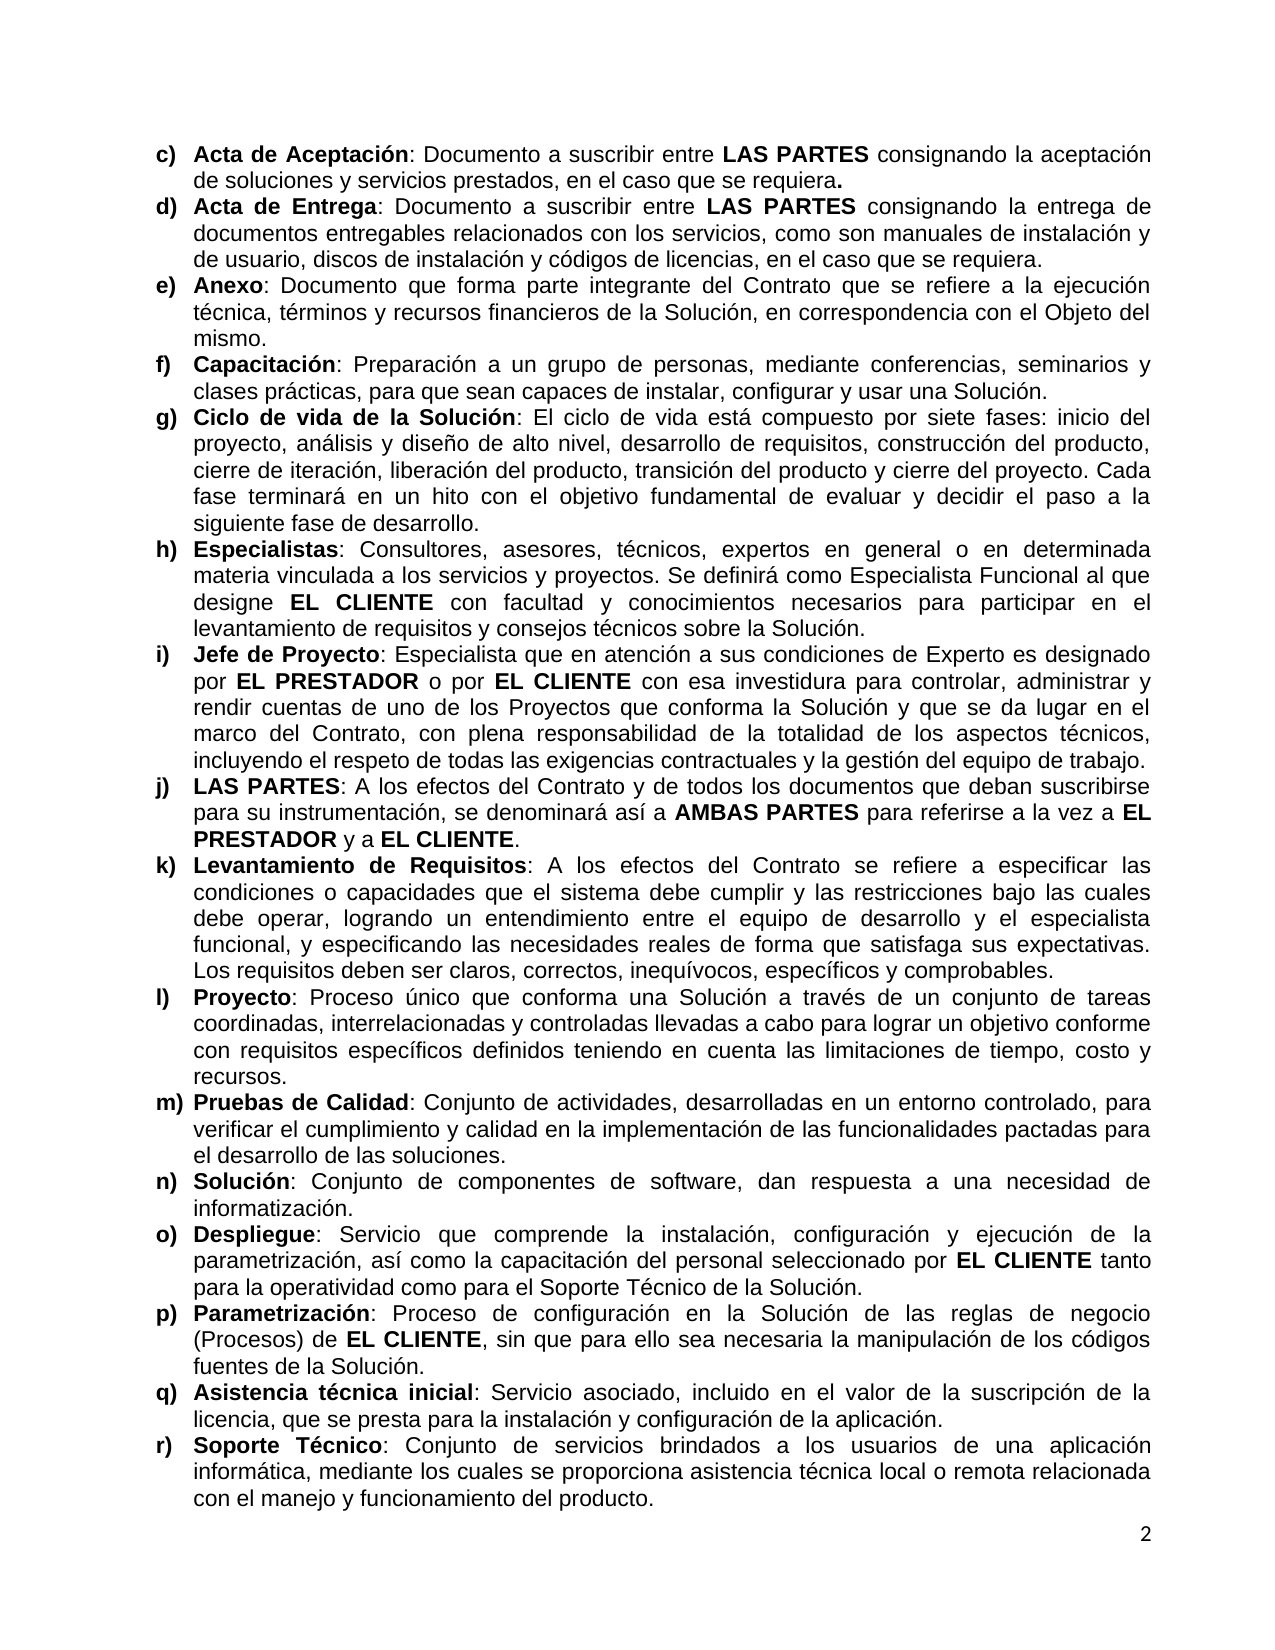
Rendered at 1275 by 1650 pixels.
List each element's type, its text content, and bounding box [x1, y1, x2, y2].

list Soporte Técnico: Conjunto de servicios brindados a los usuarios de una aplicación informática, mediante los cuales se proporciona asistencia técnica local o remota relacionada con el manejo y funcionamiento del producto. [156, 1432, 1152, 1511]
list Despliegue: Servicio que comprende la instalación, configuración y ejecución de la parametrización, así como la capacitación del personal seleccionado por EL CLIENTE tanto para la operatividad como para el Soporte Técnico de la Solución. [156, 1221, 1152, 1300]
list Anexo: Documento que forma parte integrante del Contrato que se refiere a la ejecución técnica, términos y recursos financieros de la Solución, en correspondencia con el Objeto del mismo. [156, 272, 1152, 351]
list Ciclo de vida de la Solución: El ciclo de vida está compuesto por siete fases: inicio del proyecto, análisis y diseño de alto nivel, desarrollo de requisitos, construcción del producto, cierre de iteración, liberación del producto, transición del producto y cierre del proyecto. Cada fase terminará en un hito con el objetivo fundamental de evaluar y decidir el paso a la siguiente fase de desarrollo. [156, 404, 1152, 536]
list Capacitación: Preparación a un grupo de personas, mediante conferencias, seminarios y clases prácticas, para que sean capaces de instalar, configurar y usar una Solución. [156, 351, 1152, 404]
list LAS PARTES: A los efectos del Contrato y de todos los documentos que deban suscribirse para su instrumentación, se denominará así a AMBAS PARTES para referirse a la vez a EL PRESTADOR y a EL CLIENTE. [156, 773, 1152, 852]
list Parametrización: Proceso de configuración en la Solución de las reglas de negocio (Procesos) de EL CLIENTE, sin que para ello sea necesaria la manipulación de los códigos fuentes de la Solución. [156, 1300, 1152, 1379]
list Levantamiento de Requisitos: A los efectos del Contrato se refiere a especificar las condiciones o capacidades que el sistema debe cumplir y las restricciones bajo las cuales debe operar, logrando un entendimiento entre el equipo de desarrollo y el especialista funcional, y especificando las necesidades reales de forma que satisfaga sus expectativas. Los requisitos deben ser claros, correctos, inequívocos, específicos y comprobables. [156, 852, 1152, 984]
list Pruebas de Calidad: Conjunto de actividades, desarrolladas en un entorno controlado, para verificar el cumplimiento y calidad en la implementación de las funcionalidades pactadas para el desarrollo de las soluciones. [156, 1089, 1152, 1168]
list Asistencia técnica inicial: Servicio asociado, incluido en el valor de la suscripción de la licencia, que se presta para la instalación y configuración de la aplicación. [156, 1379, 1152, 1432]
list Proyecto: Proceso único que conforma una Solución a través de un conjunto de tareas coordinadas, interrelacionadas y controladas llevadas a cabo para lograr un objetivo conforme con requisitos específicos definidos teniendo en cuenta las limitaciones de tiempo, costo y recursos. [156, 984, 1152, 1089]
list Acta de Aceptación: Documento a suscribir entre LAS PARTES consignando la aceptación de soluciones y servicios prestados, en el caso que se requiera. [156, 141, 1152, 193]
list Solución: Conjunto de componentes de software, dan respuesta a una necesidad de informatización. [156, 1168, 1152, 1221]
list Acta de Entrega: Documento a suscribir entre LAS PARTES consignando la entrega de documentos entregables relacionados con los servicios, como son manuales de instalación y de usuario, discos de instalación y códigos de licencias, en el caso que se requiera. [156, 193, 1152, 272]
list Especialistas: Consultores, asesores, técnicos, expertos en general o en determinada materia vinculada a los servicios y proyectos. Se definirá como Especialista Funcional al que designe EL CLIENTE con facultad y conocimientos necesarios para participar en el levantamiento de requisitos y consejos técnicos sobre la Solución. [156, 536, 1152, 641]
list Jefe de Proyecto: Especialista que en atención a sus condiciones de Experto es designado por EL PRESTADOR o por EL CLIENTE con esa investidura para controlar, administrar y rendir cuentas de uno de los Proyectos que conforma la Solución y que se da lugar en el marco del Contrato, con plena responsabilidad de la totalidad de los aspectos técnicos, incluyendo el respeto de todas las exigencias contractuales y la gestión del equipo de trabajo. [156, 641, 1152, 773]
